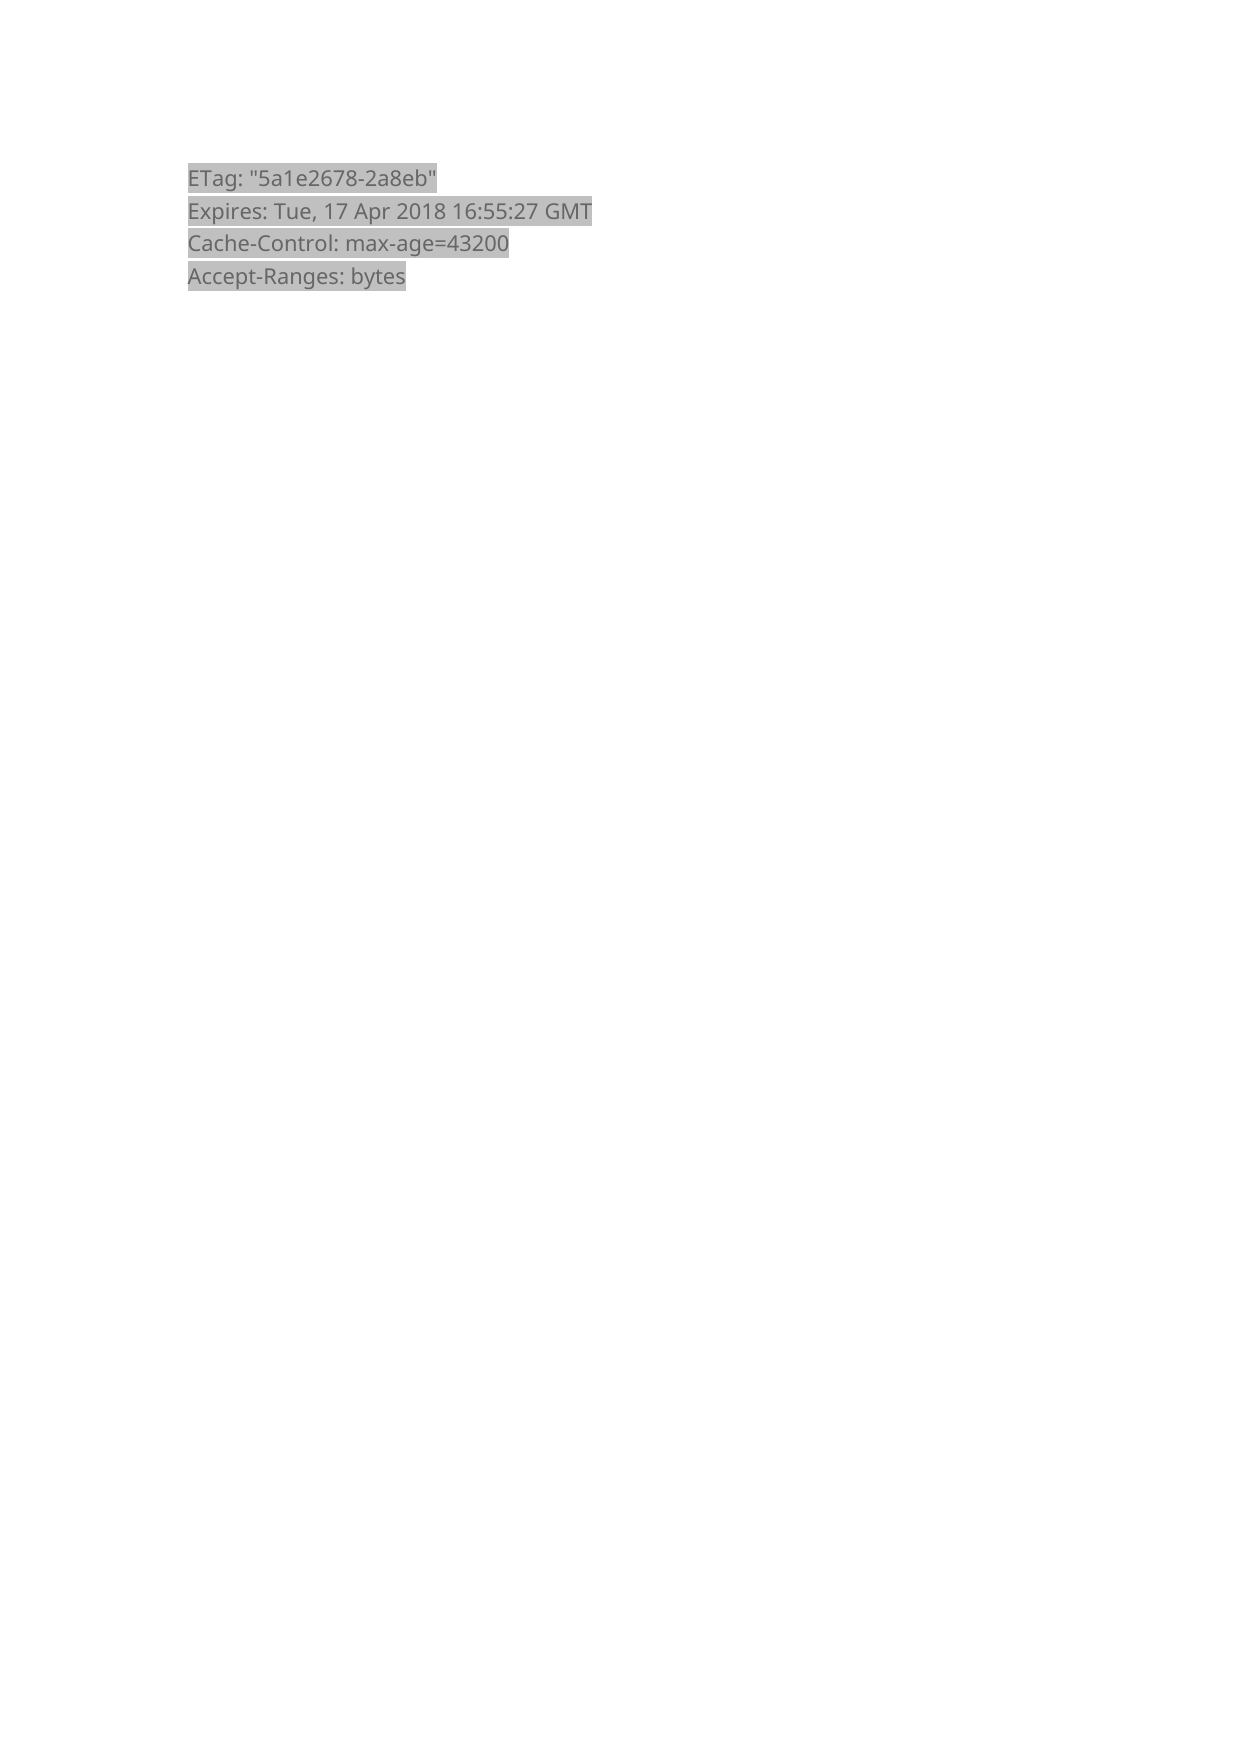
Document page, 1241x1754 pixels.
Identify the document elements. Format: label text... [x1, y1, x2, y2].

text Cache-Control: max-age=43200 [187, 227, 1053, 259]
text ETag: "5a1e2678-2a8eb" [187, 162, 1053, 194]
text Expires: Tue, 17 Apr 2018 16:55:27 GMT [187, 194, 1053, 227]
text Accept-Ranges: bytes [187, 259, 1053, 292]
